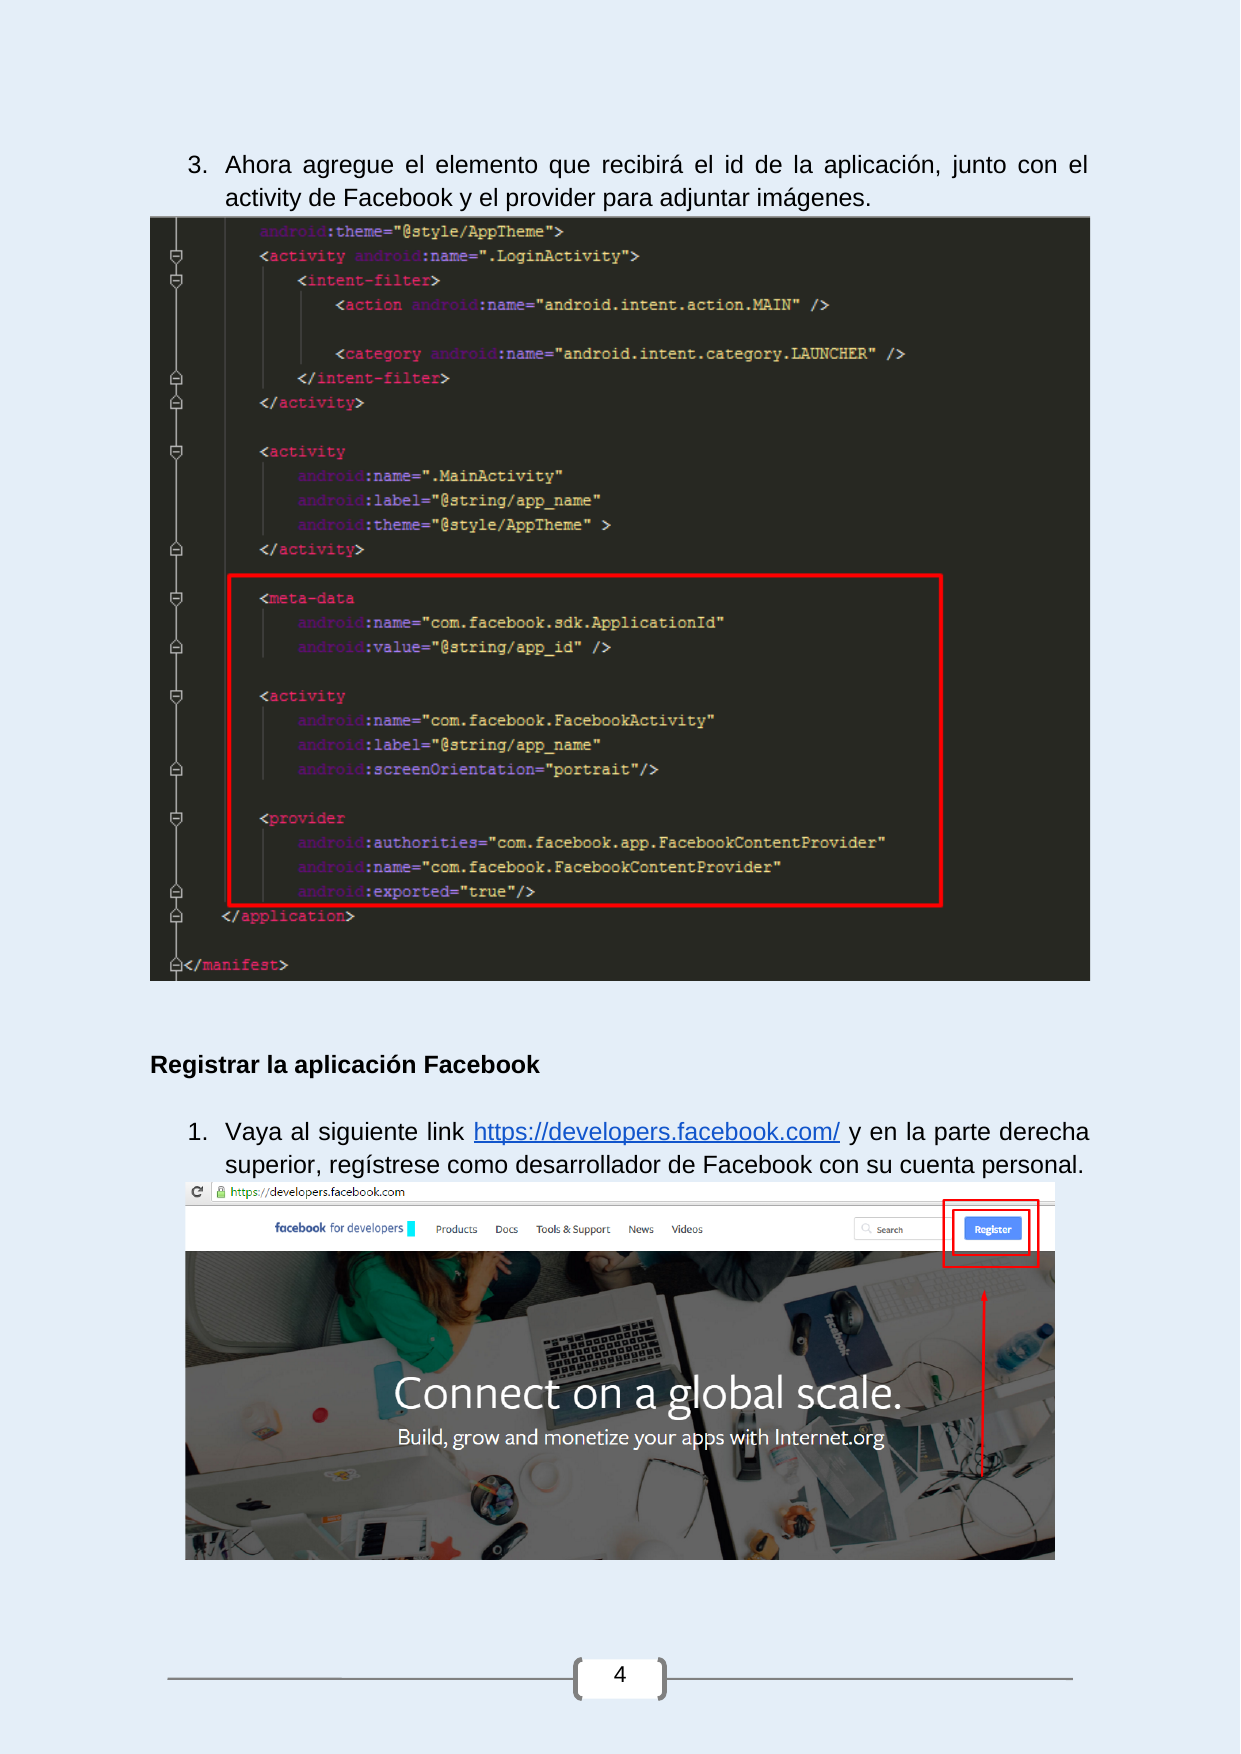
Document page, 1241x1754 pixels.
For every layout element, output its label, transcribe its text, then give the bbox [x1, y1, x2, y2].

list Vaya al siguiente link https://developers.facebook.com/ y en la parte derecha superior, regístrese como desarrollador de Facebook con su cuenta personal. [187, 1117, 1090, 1178]
text Registrar la aplicación Facebook [150, 1051, 1090, 1079]
list Ahora agregue el elemento que recibirá el id de la aplicación, junto con el activity de Facebook y el provider para adjuntar imágenes. [187, 150, 1090, 212]
picture [185, 1182, 1055, 1560]
picture [150, 216, 1091, 981]
